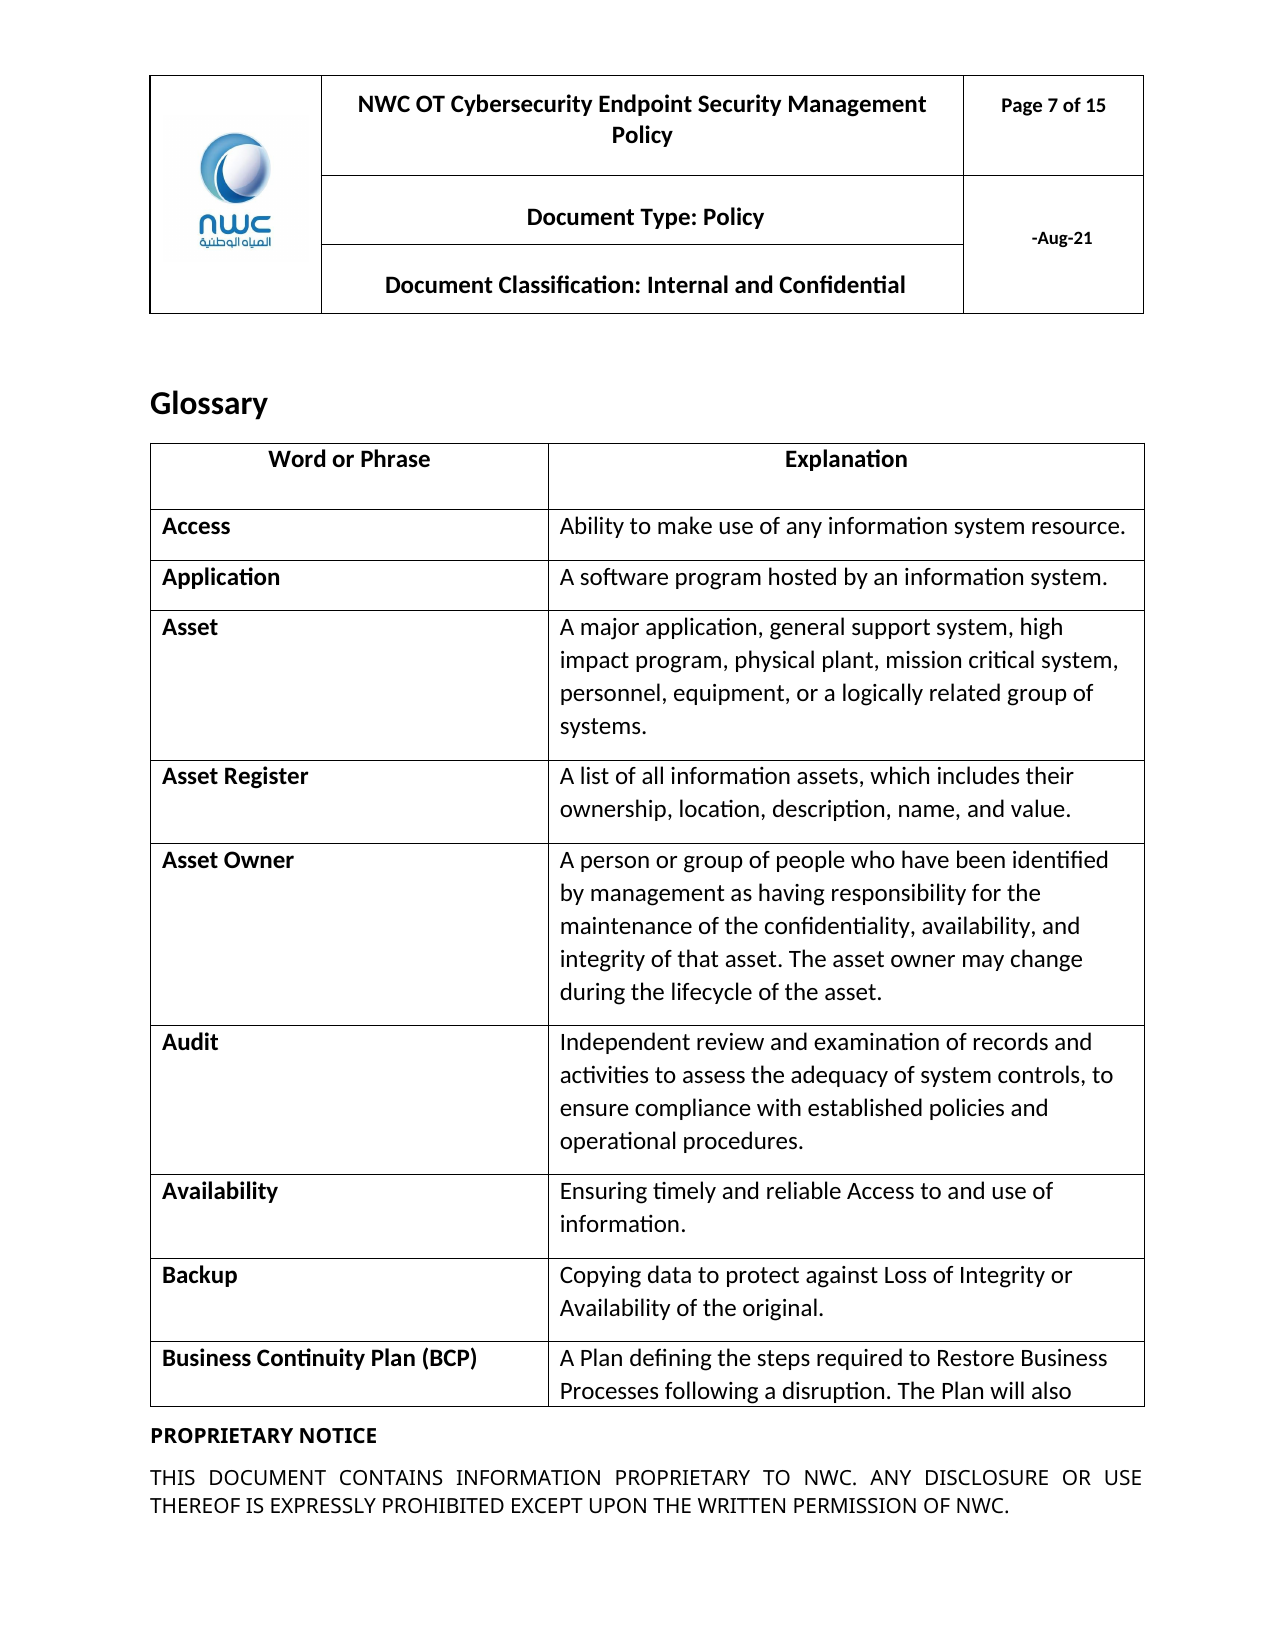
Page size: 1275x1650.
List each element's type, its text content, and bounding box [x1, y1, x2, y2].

table_cell Asset Owner [151, 844, 548, 1025]
table_cell A list of all information assets, which includes their ownership, location, description, name, and value. [549, 761, 1144, 843]
table_cell Asset [151, 611, 548, 759]
table_cell A software program hosted by an information system. [549, 561, 1144, 610]
table_cell Ability to make use of any information system resource. [549, 510, 1144, 560]
picture [162, 115, 309, 262]
table_cell A person or group of people who have been identified by management as having responsibility for the maintenance of the confidentiality, availability, and integrity of that asset. The asset owner may change during the lifecycle of the asset. [549, 844, 1144, 1025]
table_cell Copying data to protect against Loss of Integrity or Availability of the original. [549, 1259, 1144, 1341]
table_cell Business Continuity Plan (BCP) [151, 1342, 548, 1406]
table_cell Backup [151, 1259, 548, 1341]
table_cell Availability [151, 1175, 548, 1258]
table_header Word or Phrase [151, 444, 548, 509]
table_cell A major application, general support system, high impact program, physical plant, mission critical system, personnel, equipment, or a logically related group of systems. [549, 611, 1144, 759]
table_cell Application [151, 561, 548, 610]
table_cell Access [151, 510, 548, 560]
table_cell Ensuring timely and reliable Access to and use of information. [549, 1175, 1144, 1258]
table_cell Audit [151, 1026, 548, 1174]
table_header Explanation [549, 444, 1144, 509]
text Glossary [150, 382, 1143, 422]
table_cell Asset Register [151, 761, 548, 843]
table_cell Independent review and examination of records and activities to assess the adequacy of system controls, to ensure compliance with established policies and operational procedures. [549, 1026, 1144, 1174]
